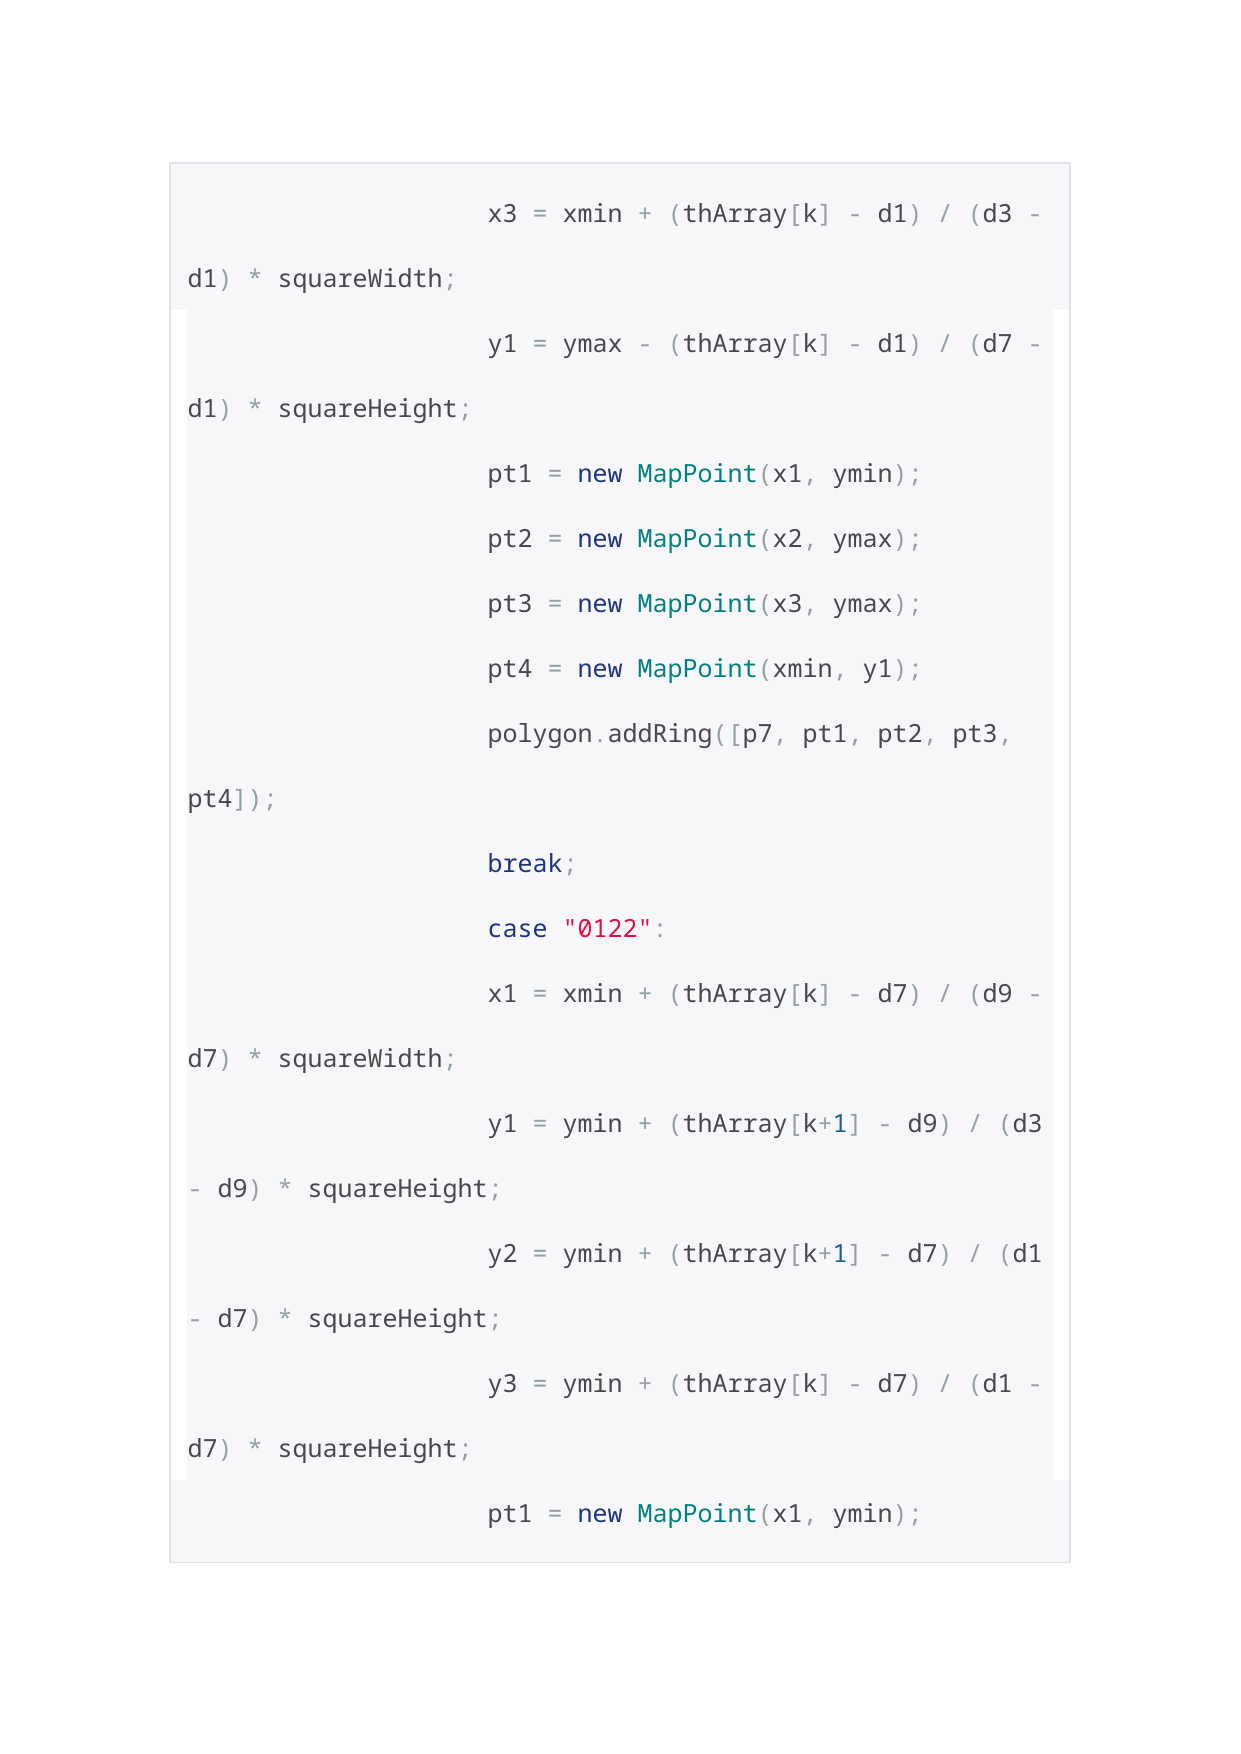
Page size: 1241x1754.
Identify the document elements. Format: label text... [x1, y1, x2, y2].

text x1 = xmin + (thArray[k] - d7) / (d9 - d7) * squareWidth; [187, 960, 1053, 1090]
text pt3 = new MapPoint(x3, ymax); [187, 570, 1053, 635]
text pt1 = new MapPoint(x1, ymin); [171, 1462, 1069, 1562]
text pt2 = new MapPoint(x2, ymax); [187, 505, 1053, 570]
text y1 = ymin + (thArray[k+1] - d9) / (d3 - d9) * squareHeight; [187, 1090, 1053, 1220]
text y1 = ymax - (thArray[k] - d1) / (d7 - d1) * squareHeight; [187, 310, 1053, 440]
text pt1 = new MapPoint(x1, ymin); [187, 440, 1053, 505]
text y2 = ymin + (thArray[k+1] - d7) / (d1 - d7) * squareHeight; [187, 1220, 1053, 1350]
text pt4 = new MapPoint(xmin, y1); [187, 635, 1053, 700]
text case "0122": [187, 895, 1053, 960]
text break; [187, 830, 1053, 895]
text y3 = ymin + (thArray[k] - d7) / (d1 - d7) * squareHeight; [187, 1350, 1053, 1462]
text x3 = xmin + (thArray[k] - d1) / (d3 - d1) * squareWidth; [171, 164, 1069, 310]
text polygon.addRing([p7, pt1, pt2, pt3, pt4]); [187, 700, 1053, 830]
